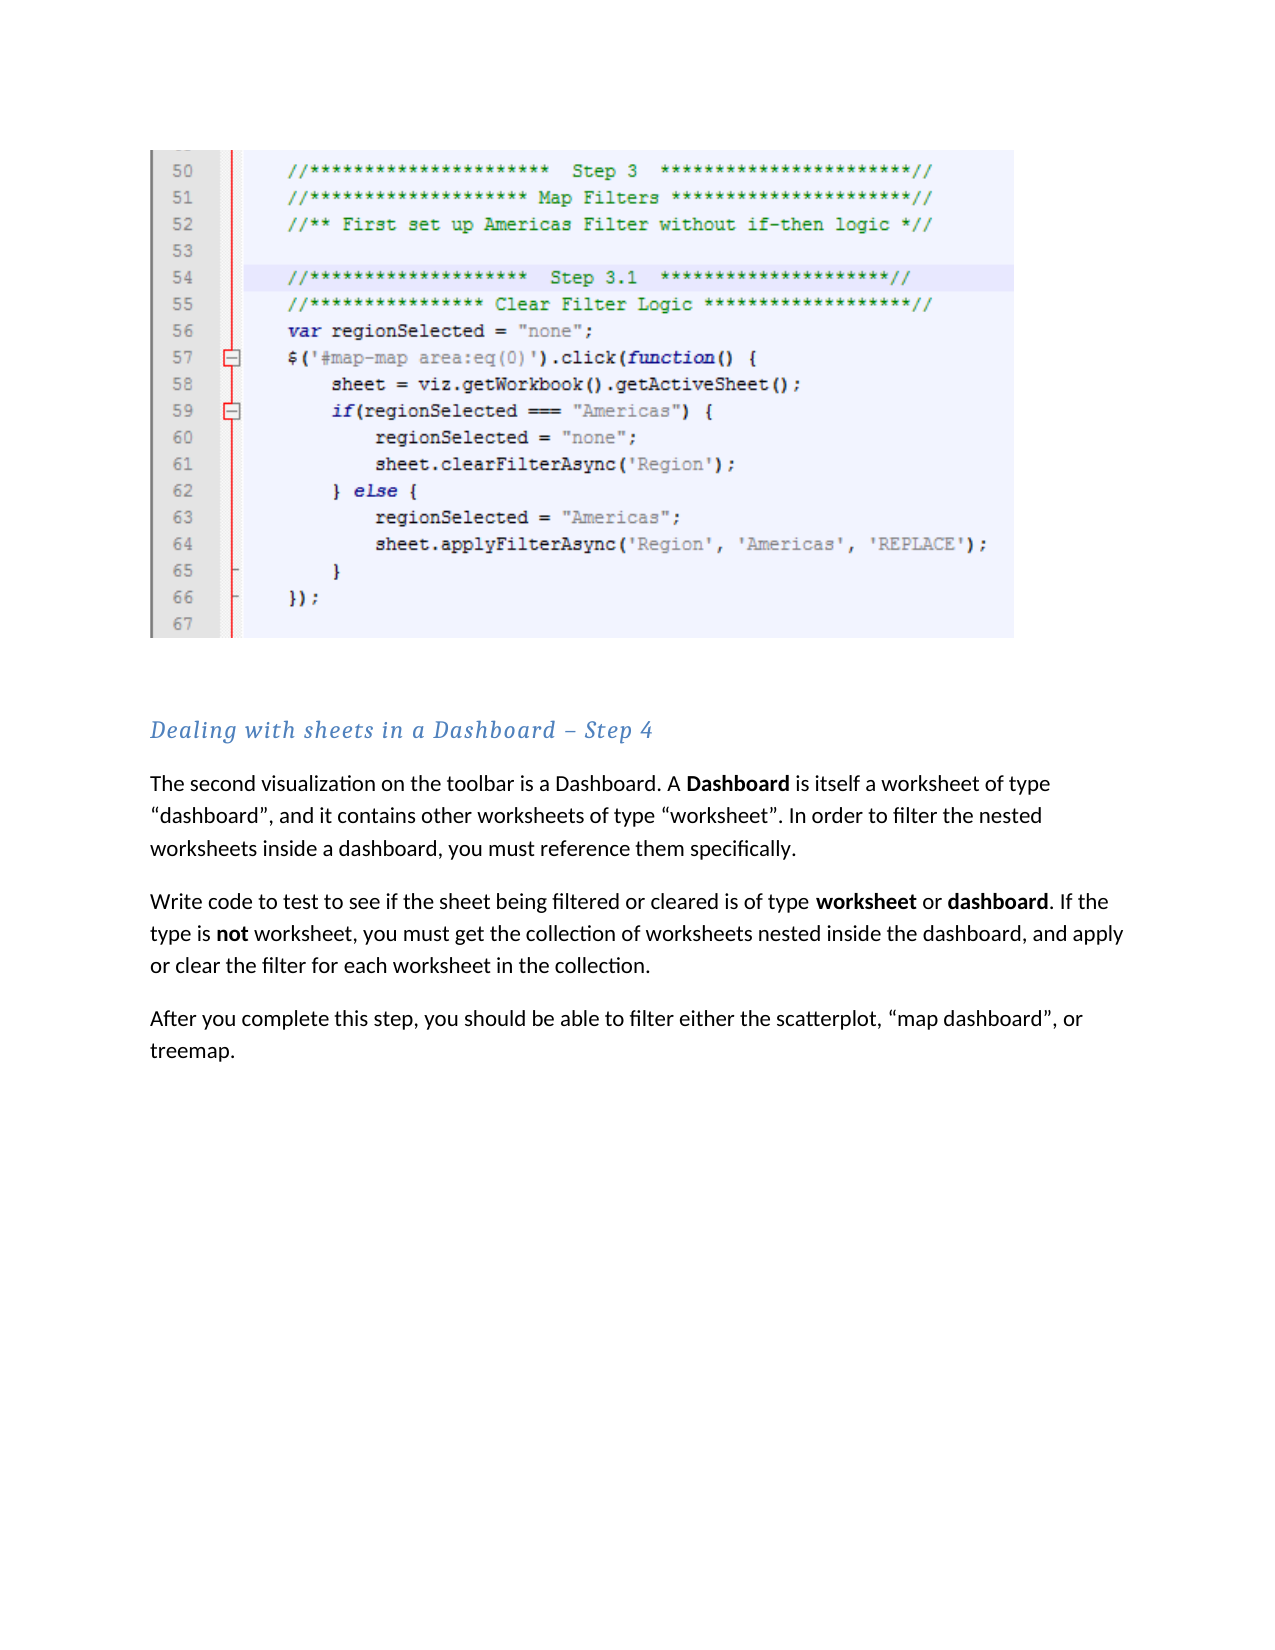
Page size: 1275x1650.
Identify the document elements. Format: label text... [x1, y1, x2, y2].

text Write code to test to see if the sheet being filtered or cleared is of type worksheet or dashboard. If the type is not worksheet, you must get the collection of worksheets nested inside the dashboard, and apply or clear the filter for each worksheet in the collection. [150, 887, 1125, 979]
picture [150, 150, 1014, 638]
subtitle Dealing with sheets in a Dashboard – Step 4 [150, 716, 1125, 744]
text After you complete this step, you should be able to filter either the scatterplot, “map dashboard”, or treemap. [150, 1004, 1125, 1064]
text The second visualization on the toolbar is a Dashboard. A Dashboard is itself a worksheet of type “dashboard”, and it contains other worksheets of type “worksheet”. In order to filter the nested worksheets inside a dashboard, you must reference them specifically. [150, 769, 1125, 862]
